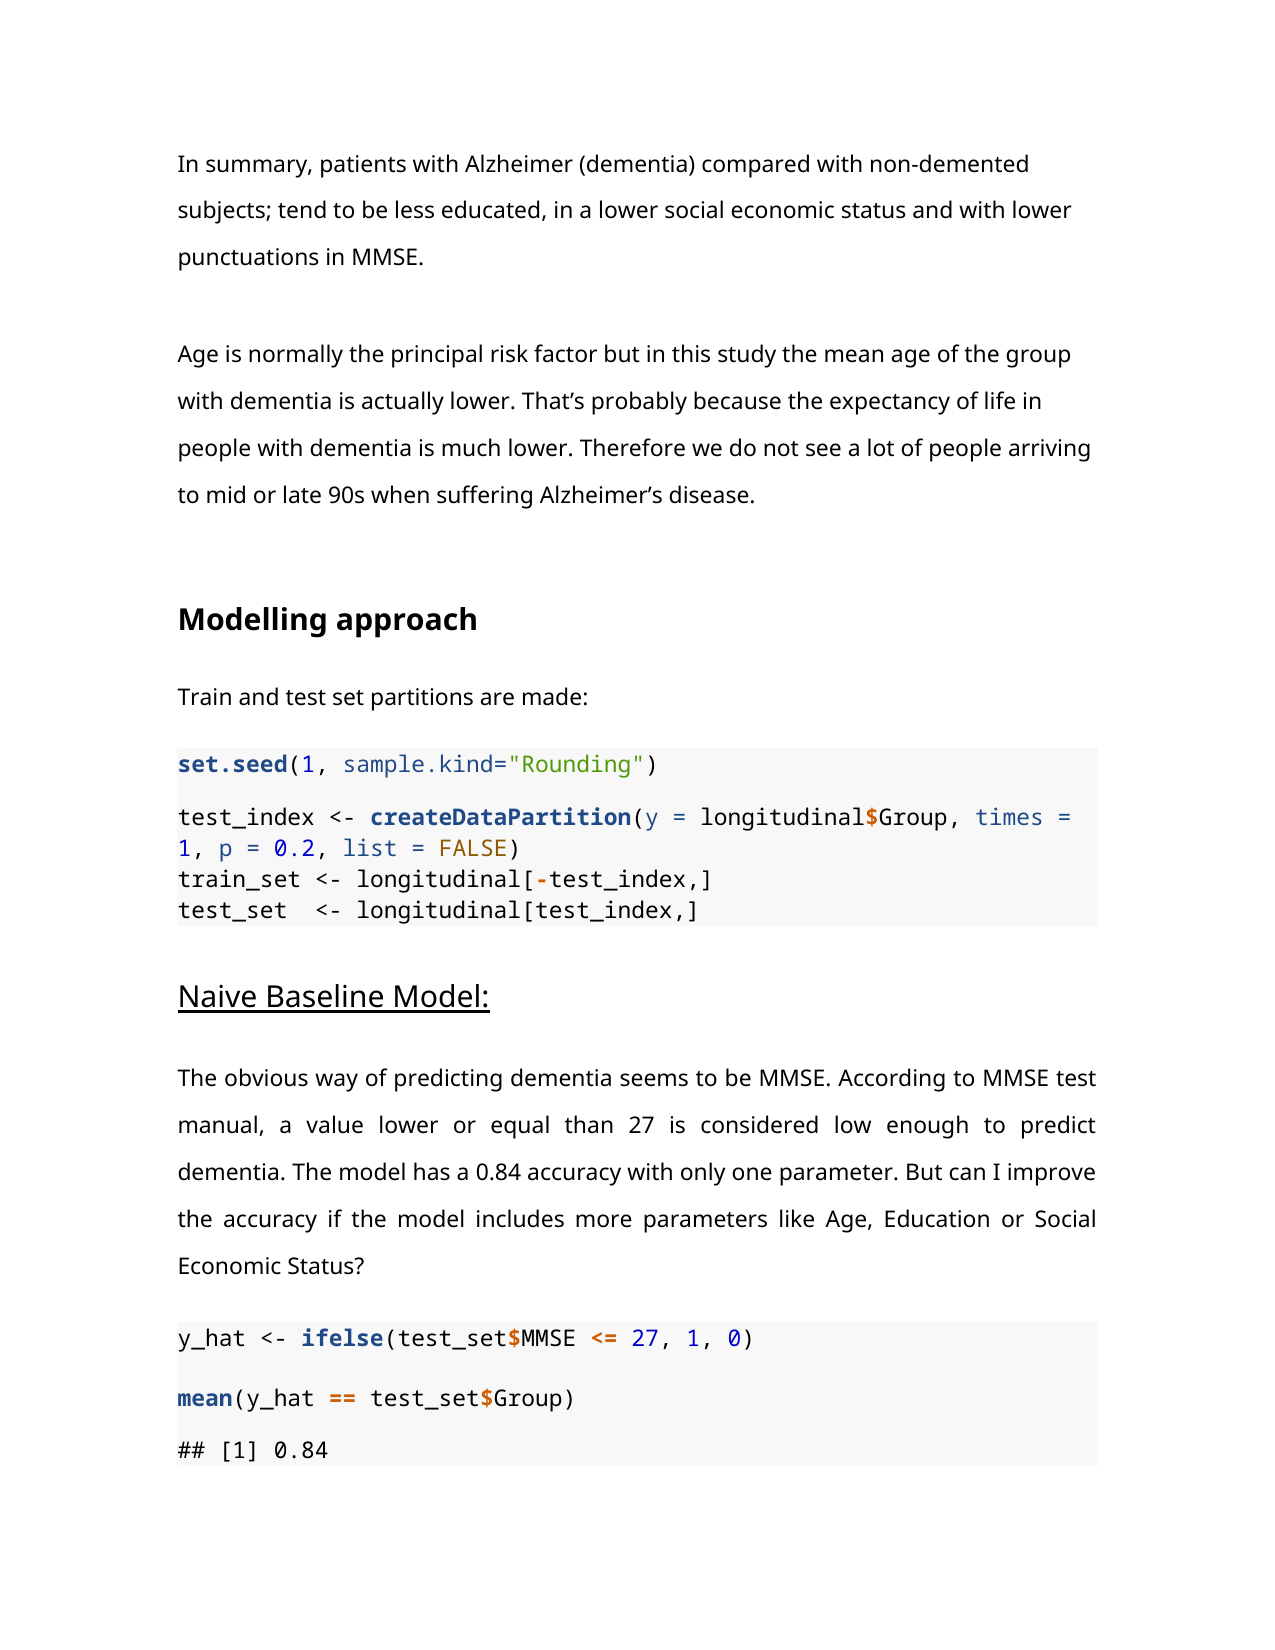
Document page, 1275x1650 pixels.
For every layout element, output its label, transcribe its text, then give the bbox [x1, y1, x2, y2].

text y_hat <- ifelse(test_set$MMSE <= 27, 1, 0) mean(y_hat == test_set$Group) [177, 1322, 1098, 1413]
text test_index <- createDataPartition(y = longitudinal$Group, times = 1, p = 0.2, list = FALSE) train_set <- longitudinal[-test_index,] test_set <- longitudinal[test_index,] [521, 801, 1098, 926]
subtitle In summary, patients with Alzheimer (dementia) compared with non-demented subjects; tend to be less educated, in a lower social economic status and with lower punctuations in MMSE. [177, 148, 1098, 273]
text ## [1] 0.84 [177, 1434, 1098, 1465]
text The obvious way of predicting dementia seems to be MMSE. According to MMSE test manual, a value lower or equal than 27 is considered low enough to predict dementia. The model has a 0.84 accuracy with only one parameter. But can I improve the accuracy if the model includes more parameters like Age, Education or Social Economic Status? [177, 1062, 1098, 1281]
text set.seed(1, sample.kind="Rounding") [177, 748, 1098, 780]
subtitle Naive Baseline Model: [177, 976, 1098, 1017]
text Train and test set partitions are made: [177, 681, 1098, 712]
subtitle Age is normally the principal risk factor but in this study the mean age of the group with dementia is actually lower. That’s probably because the expectancy of life in people with dementia is much lower. Therefore we do not see a lot of people arriving to mid or late 90s when suffering Alzheimer’s disease. [177, 338, 1098, 510]
text Modelling approach [177, 598, 1098, 639]
